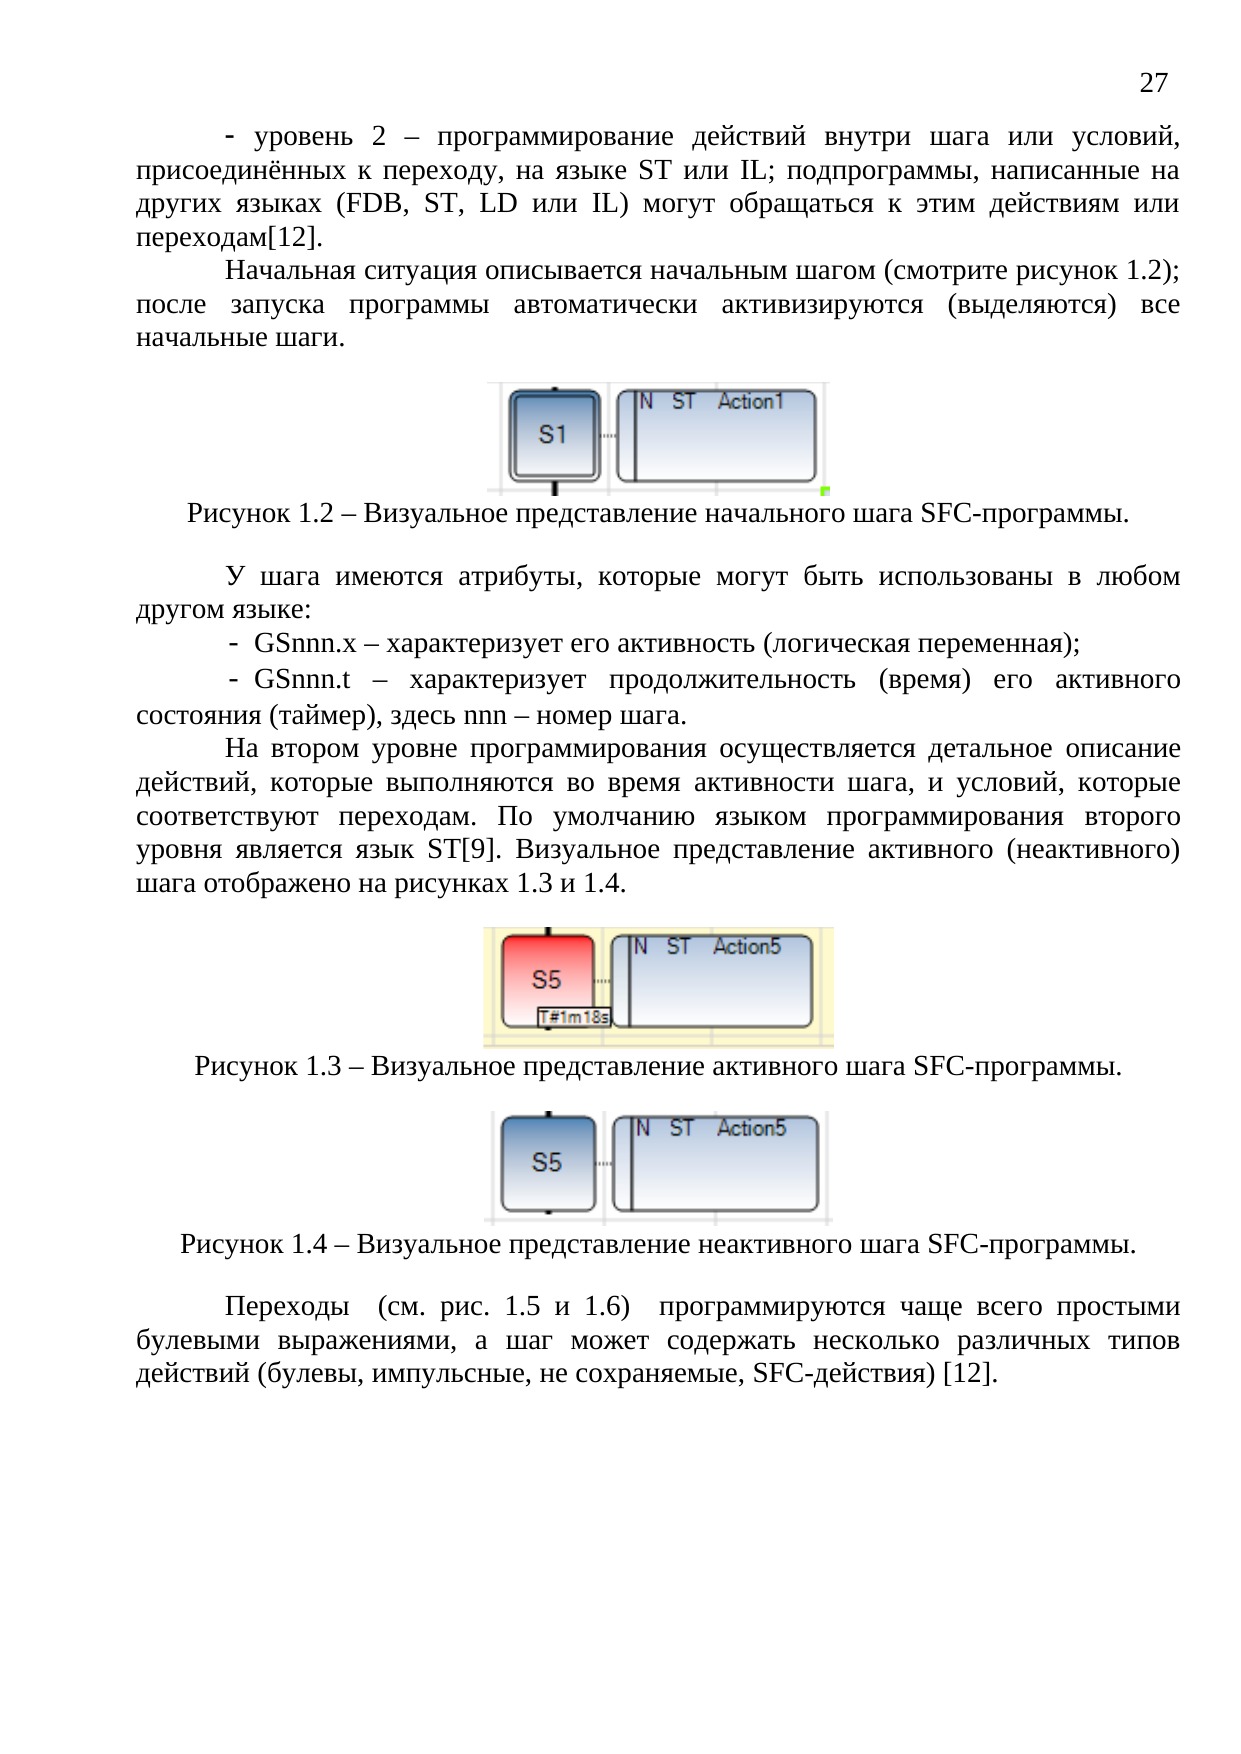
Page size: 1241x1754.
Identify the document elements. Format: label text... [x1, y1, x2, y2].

picture [484, 1111, 833, 1226]
text На втором уровне программирования осуществляется детальное описание действий, которые выполняются во время активности шага, и условий, которые соответствуют переходам. По умолчанию языком программирования второго уровня является язык ST[9]. Визуальное представление активного (неактивного) шага отображено на рисунках 1.3 и 1.4. [136, 731, 1181, 898]
text Рисунок 1.3 – Визуальное представление активного шага SFC-программы. [136, 1048, 1181, 1082]
text Переходы (см. рис. 1.5 и 1.6) программируются чаще всего простыми булевыми выражениями, а шаг может содержать несколько различных типов действий (булевы, импульсные, не сохраняемые, SFC-действия) [12]. [136, 1288, 1181, 1389]
list уровень 2 – программирование действий внутри шага или условий, присоединённых к переходу, на языке ST или IL; подпрограммы, написанные на других языках (FDB, ST, LD или IL) могут обращаться к этим действиям или переходам[12]. [136, 118, 1181, 252]
picture [483, 927, 834, 1049]
picture [487, 382, 830, 496]
text Начальная ситуация описывается начальным шагом (смотрите рисунок 1.2); после запуска программы автоматически активизируются (выделяются) все начальные шаги. [136, 252, 1181, 353]
text У шага имеются атрибуты, которые могут быть использованы в любом другом языке: [136, 558, 1181, 625]
text Рисунок 1.2 – Визуальное представление начального шага SFC-программы. [136, 495, 1181, 529]
text Рисунок 1.4 – Визуальное представление неактивного шага SFC-программы. [136, 1226, 1181, 1259]
list GSnnn.x – характеризует его активность (логическая переменная); [136, 625, 1181, 661]
list GSnnn.t – характеризует продолжительность (время) его активного состояния (таймер), здесь nnn – номер шага. [136, 661, 1181, 731]
